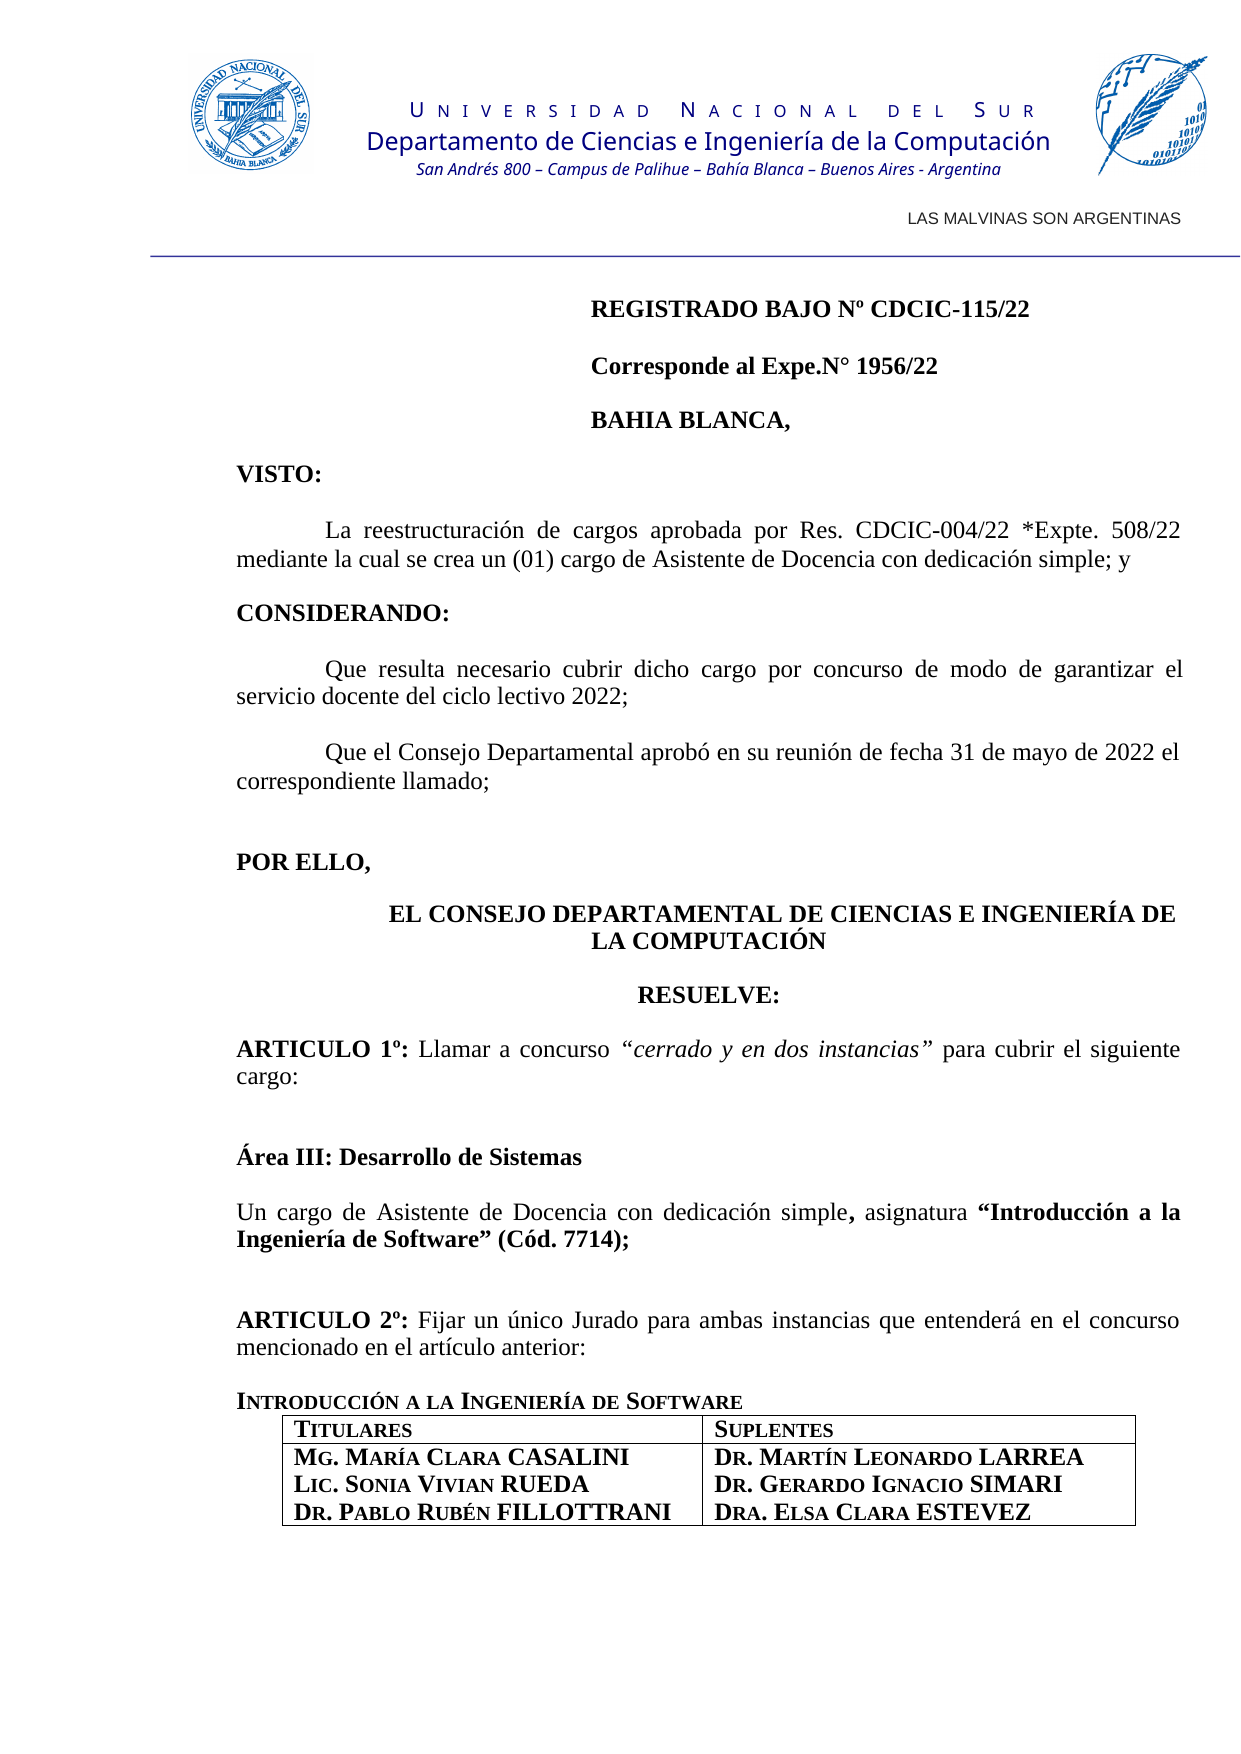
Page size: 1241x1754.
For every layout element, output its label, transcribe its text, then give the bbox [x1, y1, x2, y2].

text POR ELLO, [236, 848, 1181, 875]
text Que el Consejo Departamental aprobó en su reunión de fecha 31 de mayo de 2022 el correspondiente llamado; [236, 737, 1181, 794]
text Un cargo de Asistente de Docencia con dedicación simple, asignatura “Introducción a la Ingeniería de Software” (Cód. 7714); [236, 1198, 1181, 1252]
text EL CONSEJO DEPARTAMENTAL DE CIENCIAS E INGENIERÍA DE LA COMPUTACIÓN [236, 900, 1181, 954]
text La reestructuración de cargos aprobada por Res. CDCIC-004/22 *Expte. 508/22 mediante la cual se crea un (01) cargo de Asistente de Docencia con dedicación simple; y [236, 515, 1181, 573]
text ARTICULO 1º: Llamar a concurso “cerrado y en dos instancias” para cubrir el siguiente cargo: [236, 1036, 1181, 1090]
text VISTO: [236, 461, 1181, 488]
table_cell Dr. Martín Leonardo LARREA [703, 1444, 1135, 1471]
text RESUELVE: [236, 982, 1181, 1009]
text Corresponde al Expe.N° 1956/22 [236, 351, 1181, 380]
table_header Titulares [283, 1416, 702, 1443]
text CONSIDERANDO: [236, 600, 1184, 627]
table_cell Dr. Gerardo Ignacio SIMARI Dra. Elsa Clara ESTEVEZ [703, 1471, 1135, 1525]
text Área III: Desarrollo de Sistemas [236, 1144, 1181, 1171]
text BAHIA BLANCA, [236, 407, 1181, 434]
text Introducción a la Ingeniería de Software [236, 1388, 1181, 1415]
table_cell Lic. Sonia Vivian RUEDA Dr. Pablo Rubén FILLOTTRANI [283, 1471, 702, 1525]
text ARTICULO 2º: Fijar un único Jurado para ambas instancias que entenderá en el concurso mencionado en el artículo anterior: [236, 1307, 1181, 1361]
text Que resulta necesario cubrir dicho cargo por concurso de modo de garantizar el servicio docente del ciclo lectivo 2022; [236, 656, 1184, 710]
table_cell Mg. María Clara CASALINI [283, 1444, 702, 1471]
picture [1095, 53, 1209, 176]
table_header Suplentes [703, 1416, 1135, 1443]
picture [187, 53, 315, 174]
text REGISTRADO BAJO Nº CDCIC-115/22 [236, 295, 1181, 322]
